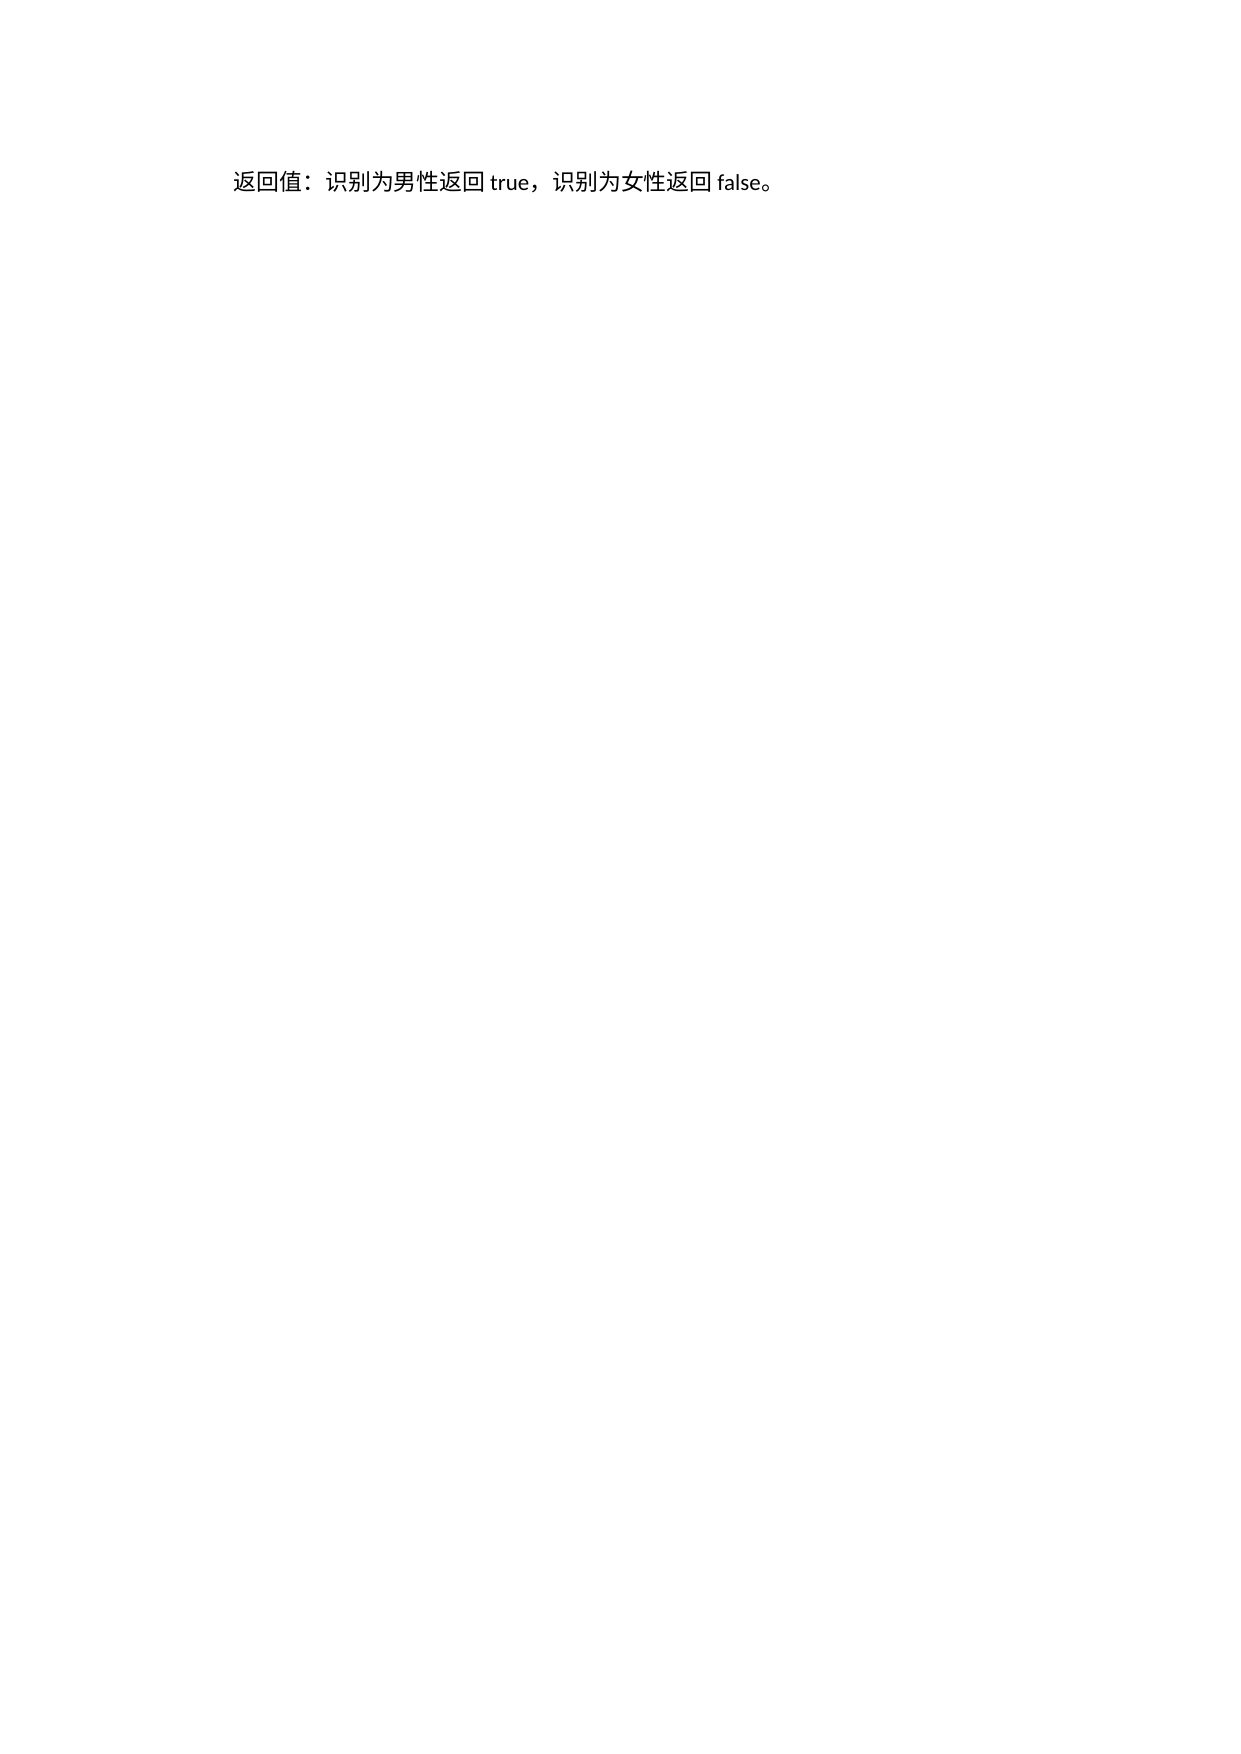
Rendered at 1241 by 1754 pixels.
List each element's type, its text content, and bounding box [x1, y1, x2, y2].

text 返回值：识别为男性返回true，识别为女性返回false。 [233, 164, 1053, 198]
